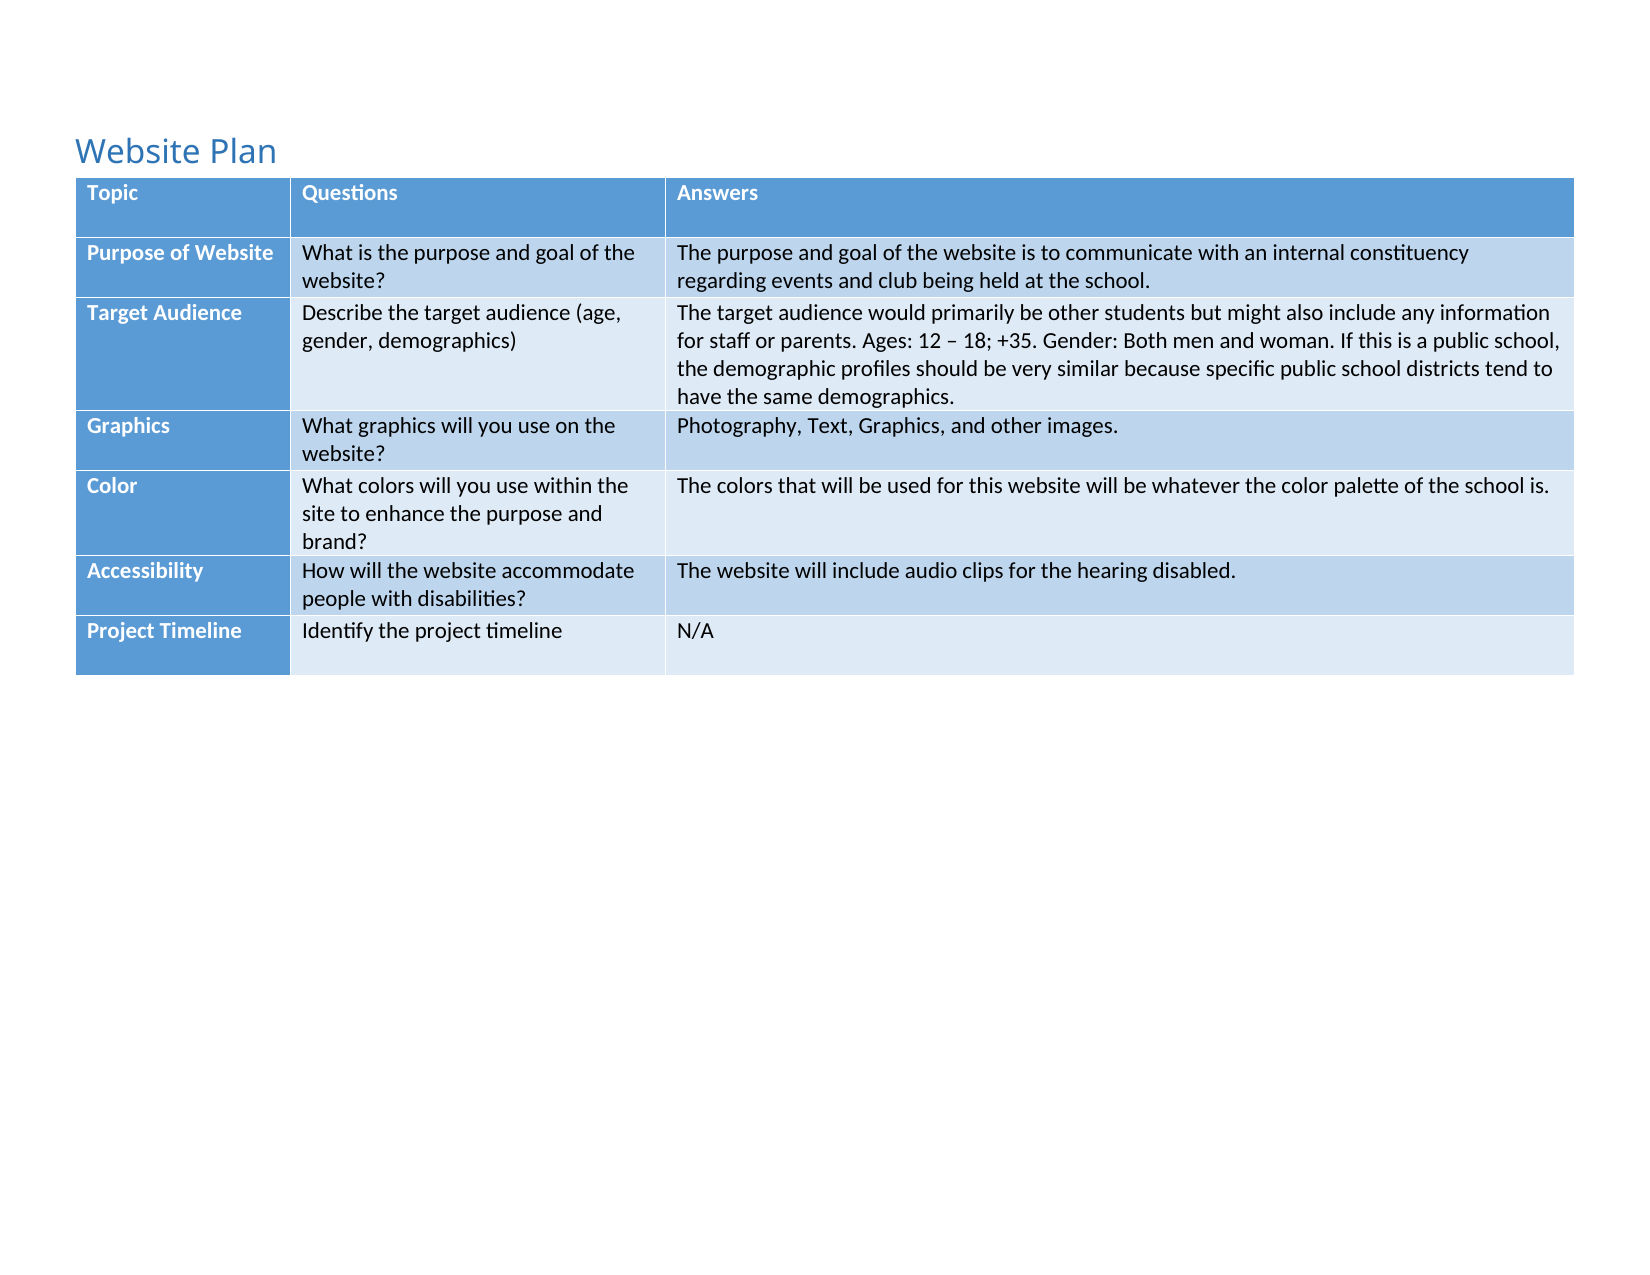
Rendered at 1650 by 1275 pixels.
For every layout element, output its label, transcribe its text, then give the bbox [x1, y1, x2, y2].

table_cell N/A [666, 616, 1574, 675]
table_cell Photography, Text, Graphics, and other images. [666, 411, 1574, 470]
table_cell Accessibility [76, 556, 290, 615]
table_cell The website will include audio clips for the hearing disabled. [666, 556, 1574, 615]
table_header Answers [666, 178, 1574, 237]
table_cell Purpose of Website [76, 238, 290, 297]
table_cell What graphics will you use on the website? [291, 411, 665, 470]
table_cell How will the website accommodate people with disabilities? [291, 556, 665, 615]
table_cell What colors will you use within the site to enhance the purpose and brand? [291, 471, 665, 555]
table_cell Graphics [76, 411, 290, 470]
table_cell The target audience would primarily be other students but might also include any information for staff or parents. Ages: 12 – 18; +35. Gender: Both men and woman. If this is a public school, the demographic profiles should be very similar because specific public school districts tend to have the same demographics. [666, 298, 1574, 410]
table_cell The colors that will be used for this website will be whatever the color palette of the school is. [666, 471, 1574, 555]
table_cell What is the purpose and goal of the website? [291, 238, 665, 297]
subtitle Website Plan [75, 128, 1575, 173]
table_header Topic [76, 178, 290, 237]
table_header Questions [291, 178, 665, 237]
table_cell Identify the project timeline [291, 616, 665, 675]
table_cell Project Timeline [76, 616, 290, 675]
table_cell Color [76, 471, 290, 555]
table_cell Target Audience [76, 298, 290, 410]
table_cell Describe the target audience (age, gender, demographics) [291, 298, 665, 410]
table_cell The purpose and goal of the website is to communicate with an internal constituency regarding events and club being held at the school. [666, 238, 1574, 297]
